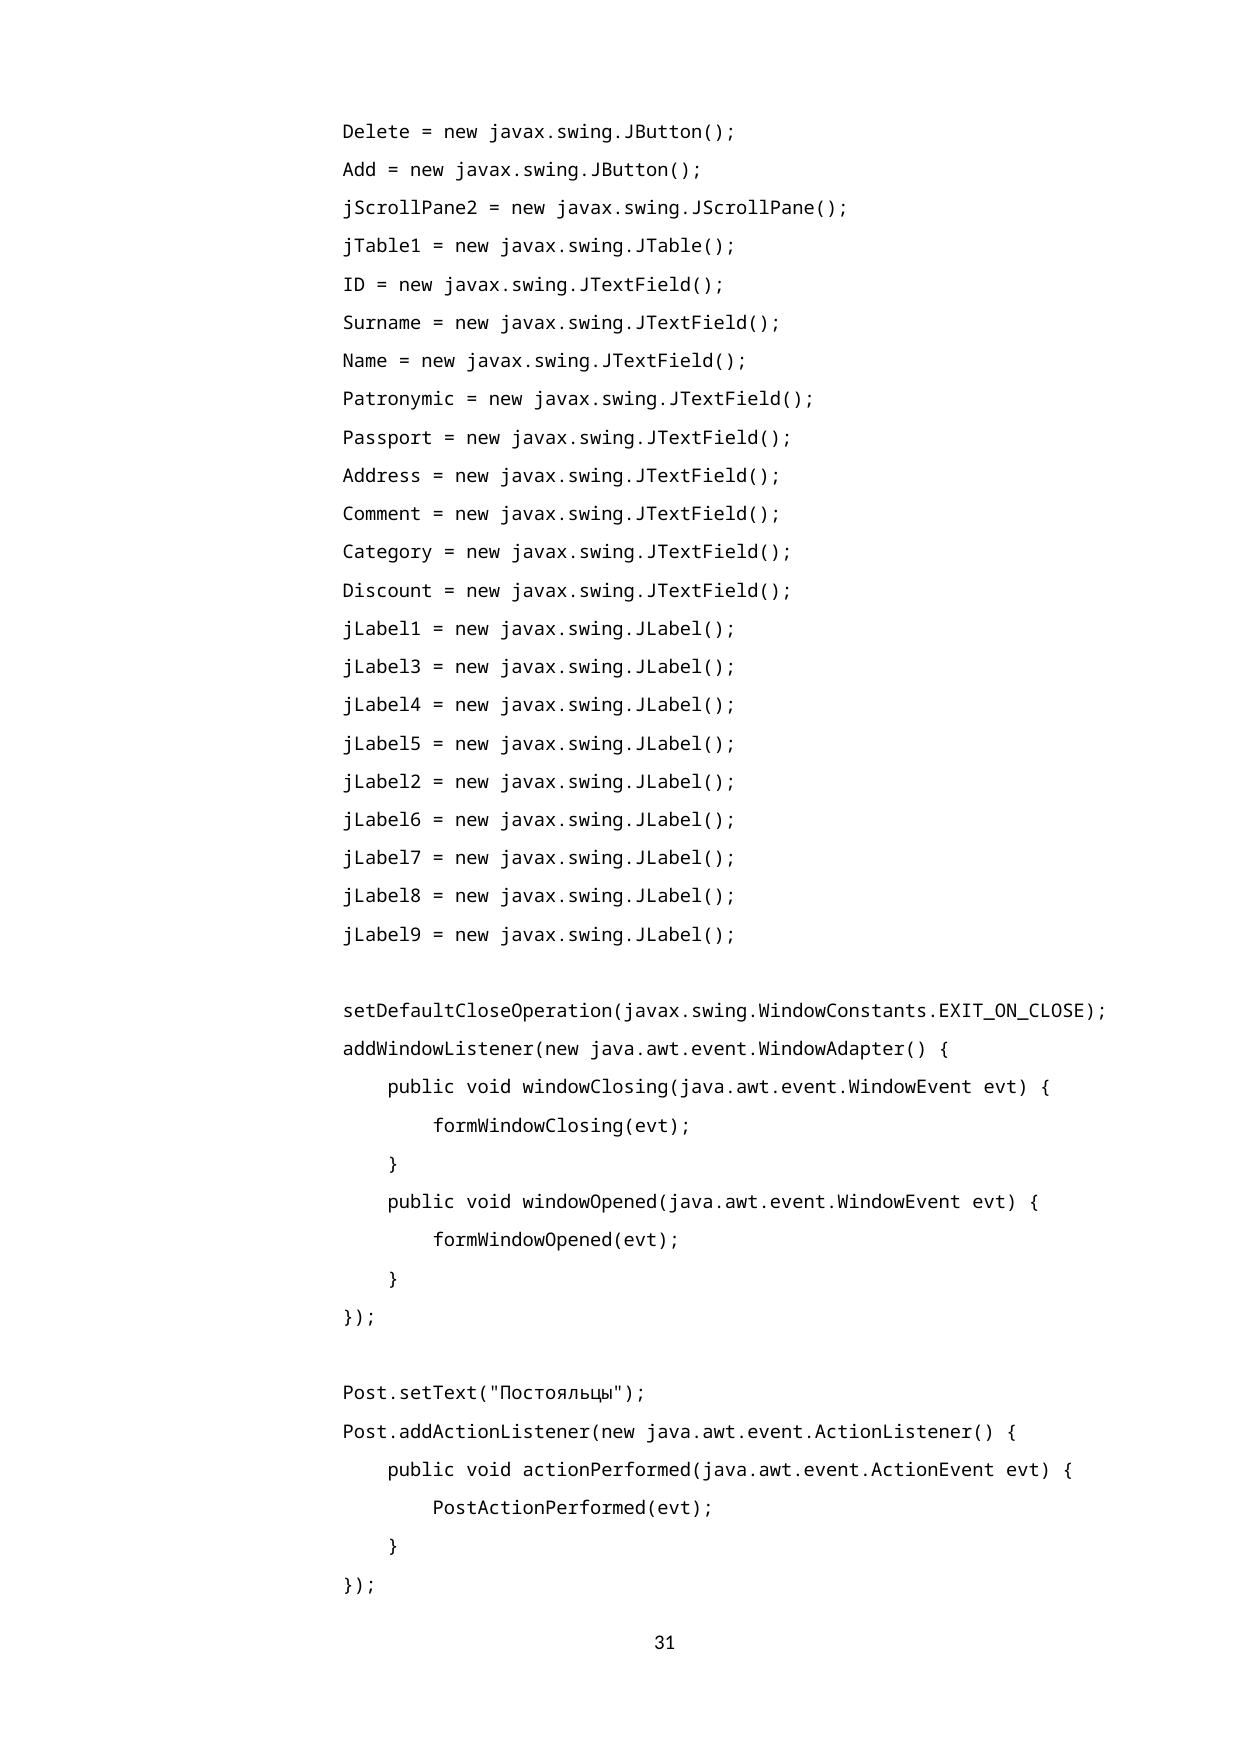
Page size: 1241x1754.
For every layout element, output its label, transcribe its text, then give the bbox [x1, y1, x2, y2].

text } [177, 1150, 1152, 1176]
text PostActionPerformed(evt); [177, 1494, 1152, 1520]
text Add = new javax.swing.JButton(); [177, 156, 1152, 182]
text jLabel8 = new javax.swing.JLabel(); [177, 883, 1152, 908]
text Category = new javax.swing.JTextField(); [177, 539, 1152, 564]
text ID = new javax.swing.JTextField(); [177, 271, 1152, 297]
text public void windowClosing(java.awt.event.WindowEvent evt) { [177, 1074, 1152, 1099]
text formWindowClosing(evt); [177, 1112, 1152, 1138]
text Delete = new javax.swing.JButton(); [177, 118, 1152, 144]
text Surname = new javax.swing.JTextField(); [177, 309, 1152, 335]
text }); [177, 1571, 1152, 1596]
text jLabel3 = new javax.swing.JLabel(); [177, 653, 1152, 679]
text jLabel4 = new javax.swing.JLabel(); [177, 692, 1152, 717]
text jLabel9 = new javax.swing.JLabel(); [177, 921, 1152, 946]
text Address = new javax.swing.JTextField(); [177, 462, 1152, 488]
text Patronymic = new javax.swing.JTextField(); [177, 386, 1152, 411]
text Name = new javax.swing.JTextField(); [177, 347, 1152, 373]
text public void windowOpened(java.awt.event.WindowEvent evt) { [177, 1188, 1152, 1214]
text Post.addActionListener(new java.awt.event.ActionListener() { [177, 1418, 1152, 1443]
text Passport = new javax.swing.JTextField(); [177, 424, 1152, 449]
text jLabel2 = new javax.swing.JLabel(); [177, 768, 1152, 793]
text jLabel7 = new javax.swing.JLabel(); [177, 844, 1152, 870]
text jLabel5 = new javax.swing.JLabel(); [177, 730, 1152, 755]
text Post.setText("Постояльцы"); [177, 1380, 1152, 1405]
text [177, 1456, 1152, 1482]
text }); [177, 1303, 1152, 1329]
text jLabel6 = new javax.swing.JLabel(); [177, 806, 1152, 832]
text formWindowOpened(evt); [177, 1227, 1152, 1252]
text jTable1 = new javax.swing.JTable(); [177, 233, 1152, 258]
text Discount = new javax.swing.JTextField(); [177, 577, 1152, 602]
text jScrollPane2 = new javax.swing.JScrollPane(); [177, 194, 1152, 220]
text jLabel1 = new javax.swing.JLabel(); [177, 615, 1152, 641]
text setDefaultCloseOperation(javax.swing.WindowConstants.EXIT_ON_CLOSE); [177, 997, 1152, 1023]
text addWindowListener(new java.awt.event.WindowAdapter() { [177, 1036, 1152, 1061]
text Comment = new javax.swing.JTextField(); [177, 500, 1152, 526]
text } [177, 1533, 1152, 1558]
text } [177, 1265, 1152, 1291]
